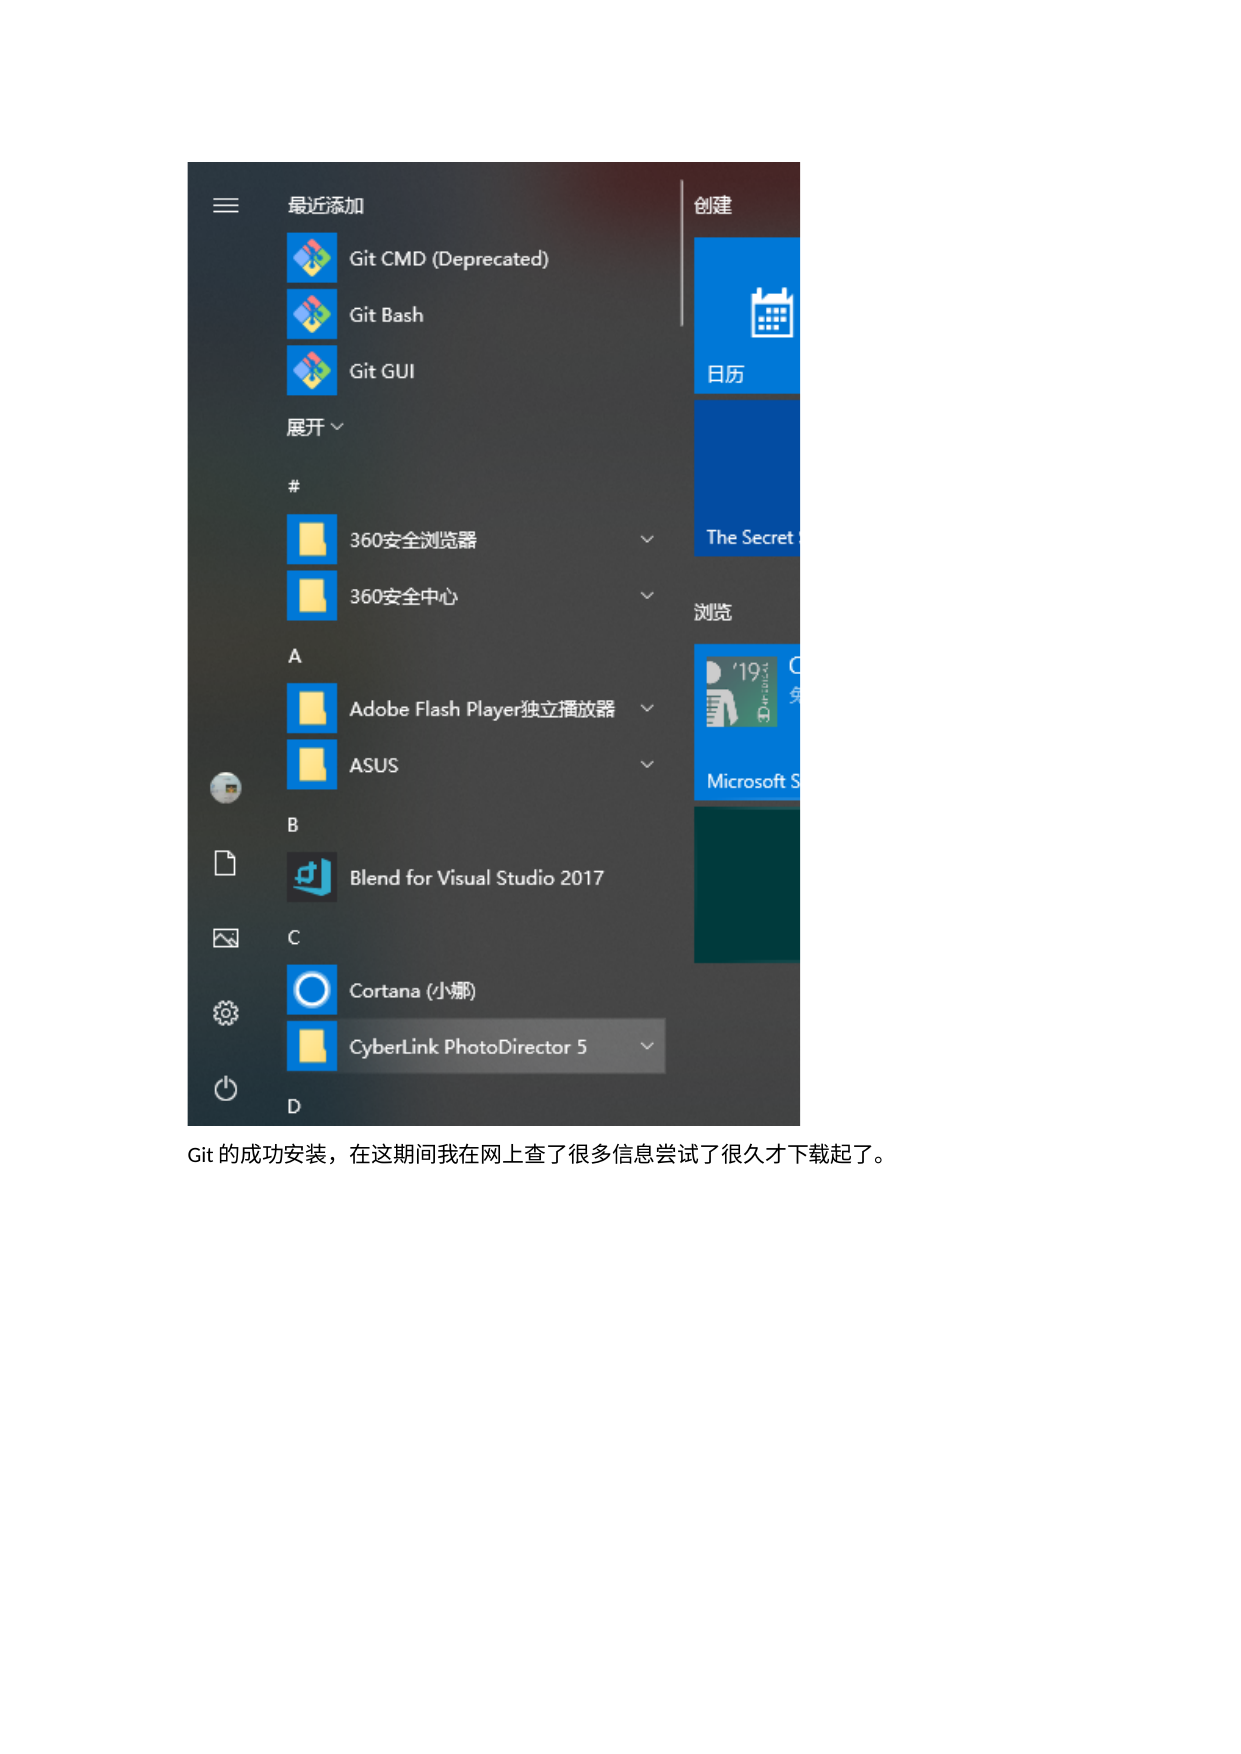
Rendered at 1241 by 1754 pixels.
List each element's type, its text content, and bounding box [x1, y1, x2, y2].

text Git的成功安装，在这期间我在网上查了很多信息尝试了很久才下载起了。 [187, 1137, 1053, 1169]
picture [187, 162, 800, 1126]
